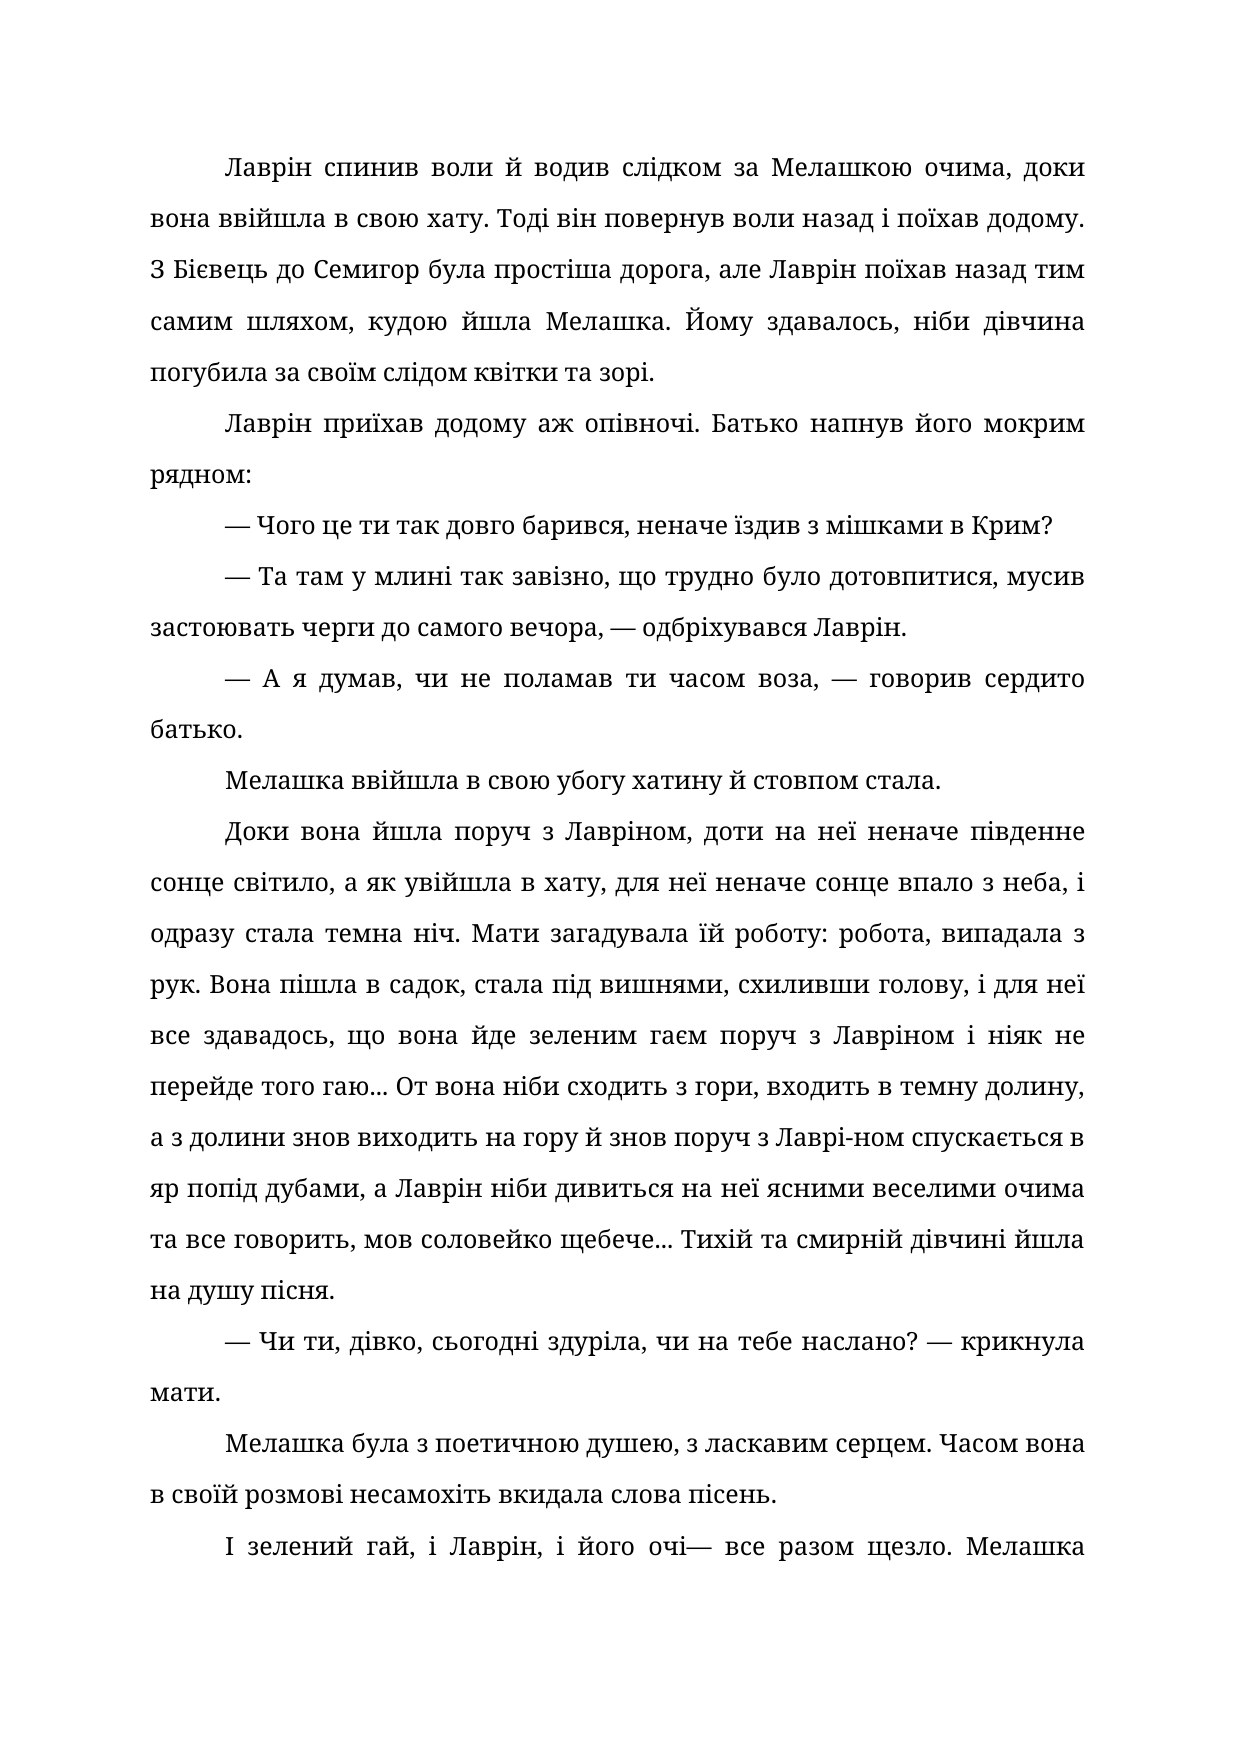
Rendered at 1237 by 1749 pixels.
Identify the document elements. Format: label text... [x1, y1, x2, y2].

text — Та там у млині так завізно, що трудно було дотовпитися, мусив застоювать черги до самого вечора, — одбріхувався Лаврін. [150, 558, 1086, 643]
text Лаврін приїхав додому аж опівночі. Батько напнув його мокрим рядном: [150, 405, 1086, 490]
text — Чого це ти так довго барився, неначе їздив з мішками в Крим? [150, 507, 1086, 541]
text Мелашка ввійшла в свою убогу хатину й стовпом стала. [150, 762, 1086, 797]
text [150, 1528, 1086, 1562]
text Доки вона йшла поруч з Лавріном, доти на неї неначе південне сонце світило, а як увійшла в хату, для неї неначе сонце впало з неба, і одразу стала темна ніч. Мати загадувала їй роботу: робота, випадала з рук. Вона пішла в садок, стала під вишнями, схиливши голову, і для неї все здавадось, що вона йде зеленим гаєм поруч з Лавріном і ніяк не перейде того гаю... От вона ніби сходить з гори, входить в темну долину, а з долини знов виходить на гору й знов поруч з Лаврі-ном спускається в яр попід дубами, а Лаврін ніби дивиться на неї ясними веселими очима та все говорить, мов соловейко щебече... Тихій та смирній дівчині йшла на душу пісня. [150, 813, 1086, 1307]
text Лаврін спинив воли й водив слідком за Мелашкою очима, доки вона ввійшла в свою хату. Тоді він повернув воли назад і поїхав додому. З Бієвець до Семигор була простіша дорога, але Лаврін поїхав назад тим самим шляхом, кудою йшла Мелашка. Йому здавалось, ніби дівчина погубила за своїм слідом квітки та зорі. [150, 150, 1086, 388]
text Мелашка була з поетичною душею, з ласкавим серцем. Часом вона в своїй розмові несамохіть вкидала слова пісень. [150, 1426, 1086, 1511]
text — Чи ти, дівко, сьогодні здуріла, чи на тебе наслано? — крикнула мати. [150, 1324, 1086, 1409]
text — А я думав, чи не поламав ти часом воза, — говорив сердито батько. [150, 660, 1086, 746]
